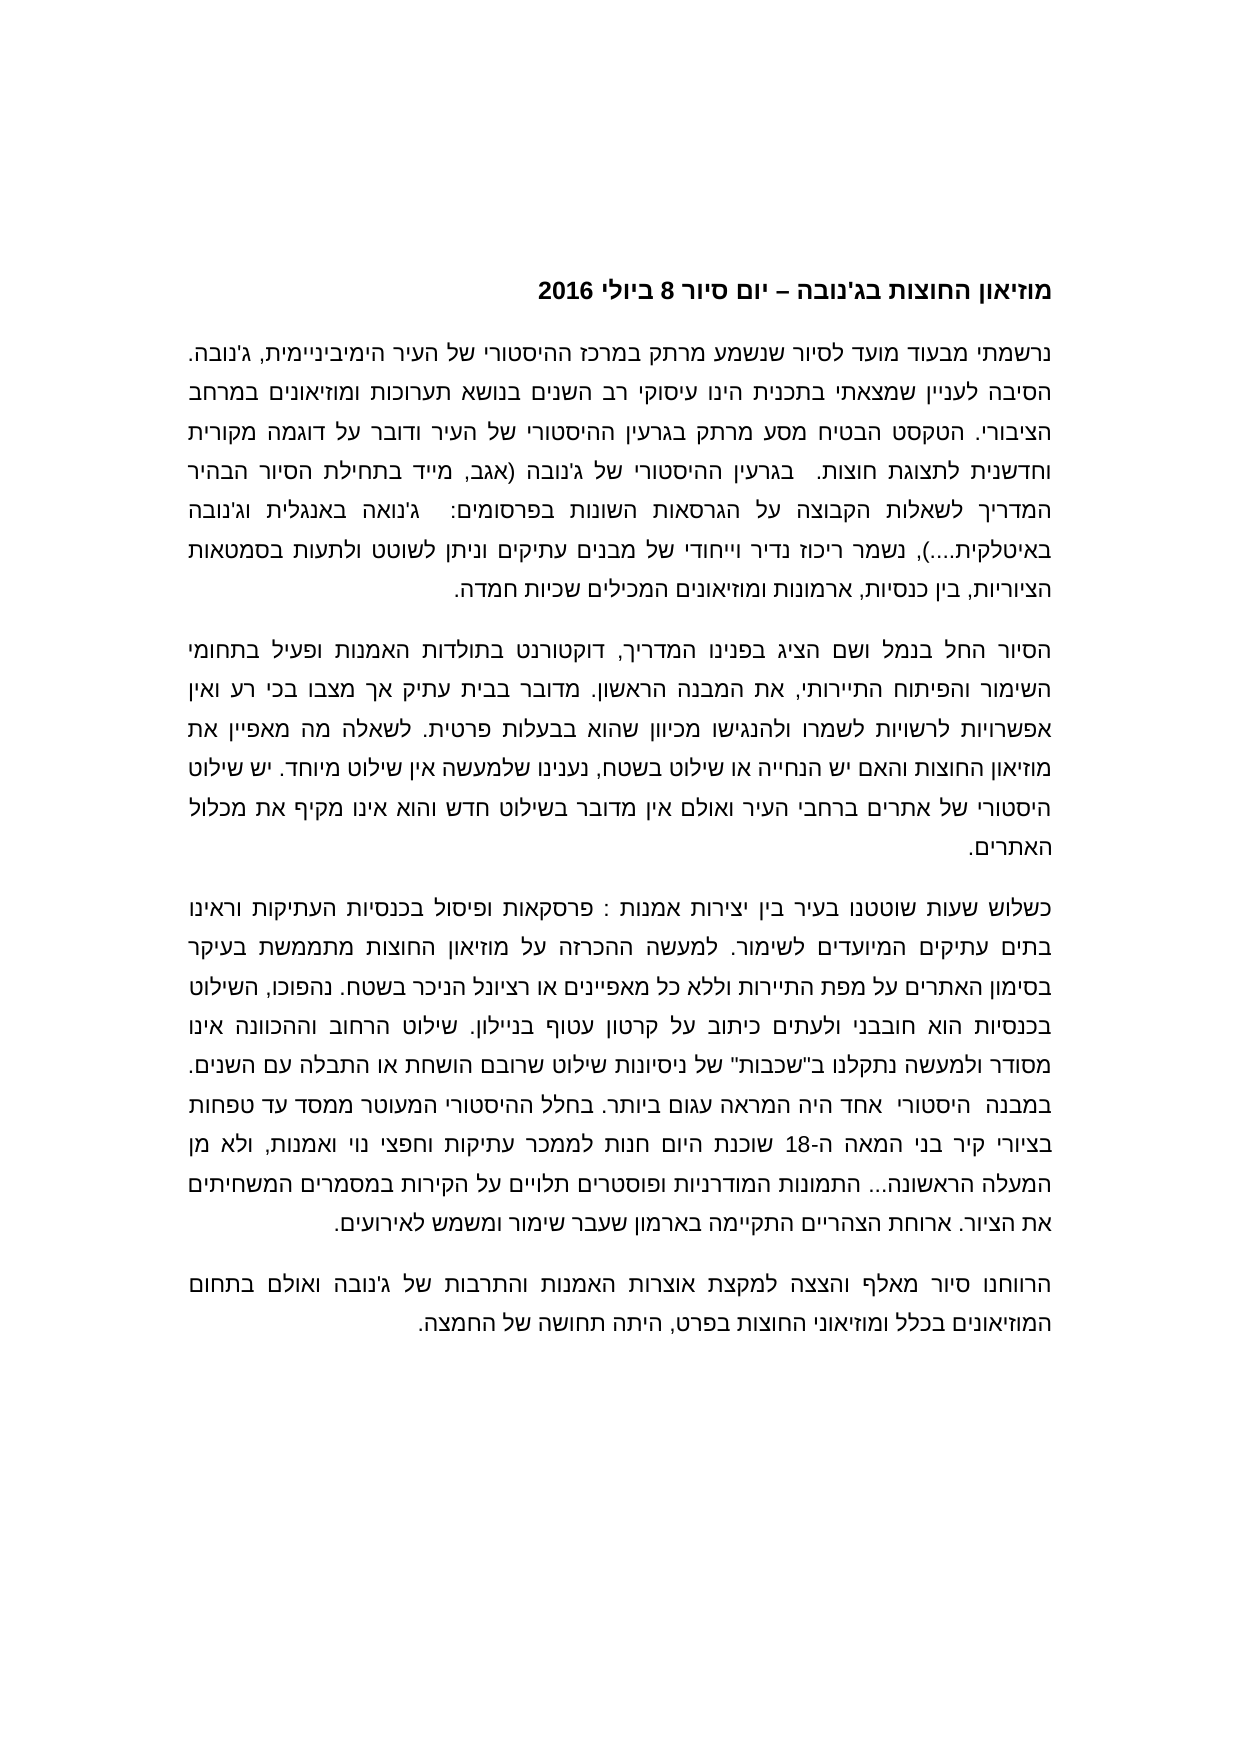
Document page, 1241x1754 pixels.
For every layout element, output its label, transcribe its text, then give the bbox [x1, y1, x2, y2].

text נרשמתי מבעוד מועד לסיור שנשמע מרתק במרכז ההיסטורי של העיר הימיביניימית, ג'נובה. הסיבה לעניין שמצאתי בתכנית הינו עיסוקי רב השנים בנושא תערוכות ומוזיאונים במרחב הציבורי. הטקסט הבטיח מסע מרתק בגרעין ההיסטורי של העיר ודובר על דוגמה מקורית וחדשנית לתצוגת חוצות. בגרעין ההיסטורי של ג'נובה (אגב, מייד בתחילת הסיור הבהיר המדריך לשאלות הקבוצה על הגרסאות השונות בפרסומים: ג'נואה באנגלית וג'נובה באיטלקית....), נשמר ריכוז נדיר וייחודי של מבנים עתיקים וניתן לשוטט ולתעות בסמטאות הציוריות, בין כנסיות, ארמונות ומוזיאונים המכילים שכיות חמדה. [187, 339, 1053, 603]
text מוזיאון החוצות בג'נובה – יום סיור 8 ביולי 2016 [187, 276, 1053, 304]
text כשלוש שעות שוטטנו בעיר בין יצירות אמנות : פרסקאות ופיסול בכנסיות העתיקות וראינו בתים עתיקים המיועדים לשימור. למעשה ההכרזה על מוזיאון החוצות מתממשת בעיקר בסימון האתרים על מפת התיירות וללא כל מאפיינים או רציונל הניכר בשטח. נהפוכו, השילוט בכנסיות הוא חובבני ולעתים כיתוב על קרטון עטוף בניילון. שילוט הרחוב וההכוונה אינו מסודר ולמעשה נתקלנו ב"שכבות" של ניסיונות שילוט שרובם הושחת או התבלה עם השנים. במבנה היסטורי אחד היה המראה עגום ביותר. בחלל ההיסטורי המעוטר ממסד עד טפחות בציורי קיר בני המאה ה-18 שוכנת היום חנות לממכר עתיקות וחפצי נוי ואמנות, ולא מן המעלה הראשונה... התמונות המודרניות ופוסטרים תלויים על הקירות במסמרים המשחיתים את הציור. ארוחת הצהריים התקיימה בארמון שעבר שימור ומשמש לאירועים. [187, 894, 1053, 1237]
text הרווחנו סיור מאלף והצצה למקצת אוצרות האמנות והתרבות של ג'נובה ואולם בתחום המוזיאונים בכלל ומוזיאוני החוצות בפרט, היתה תחושה של החמצה. [187, 1271, 1053, 1336]
text הסיור החל בנמל ושם הציג בפנינו המדריך, דוקטורנט בתולדות האמנות ופעיל בתחומי השימור והפיתוח התיירותי, את המבנה הראשון. מדובר בבית עתיק אך מצבו בכי רע ואין אפשרויות לרשויות לשמרו ולהנגישו מכיוון שהוא בבעלות פרטית. לשאלה מה מאפיין את מוזיאון החוצות והאם יש הנחייה או שילוט בשטח, נענינו שלמעשה אין שילוט מיוחד. יש שילוט היסטורי של אתרים ברחבי העיר ואולם אין מדובר בשילוט חדש והוא אינו מקיף את מכלול האתרים. [187, 637, 1053, 861]
